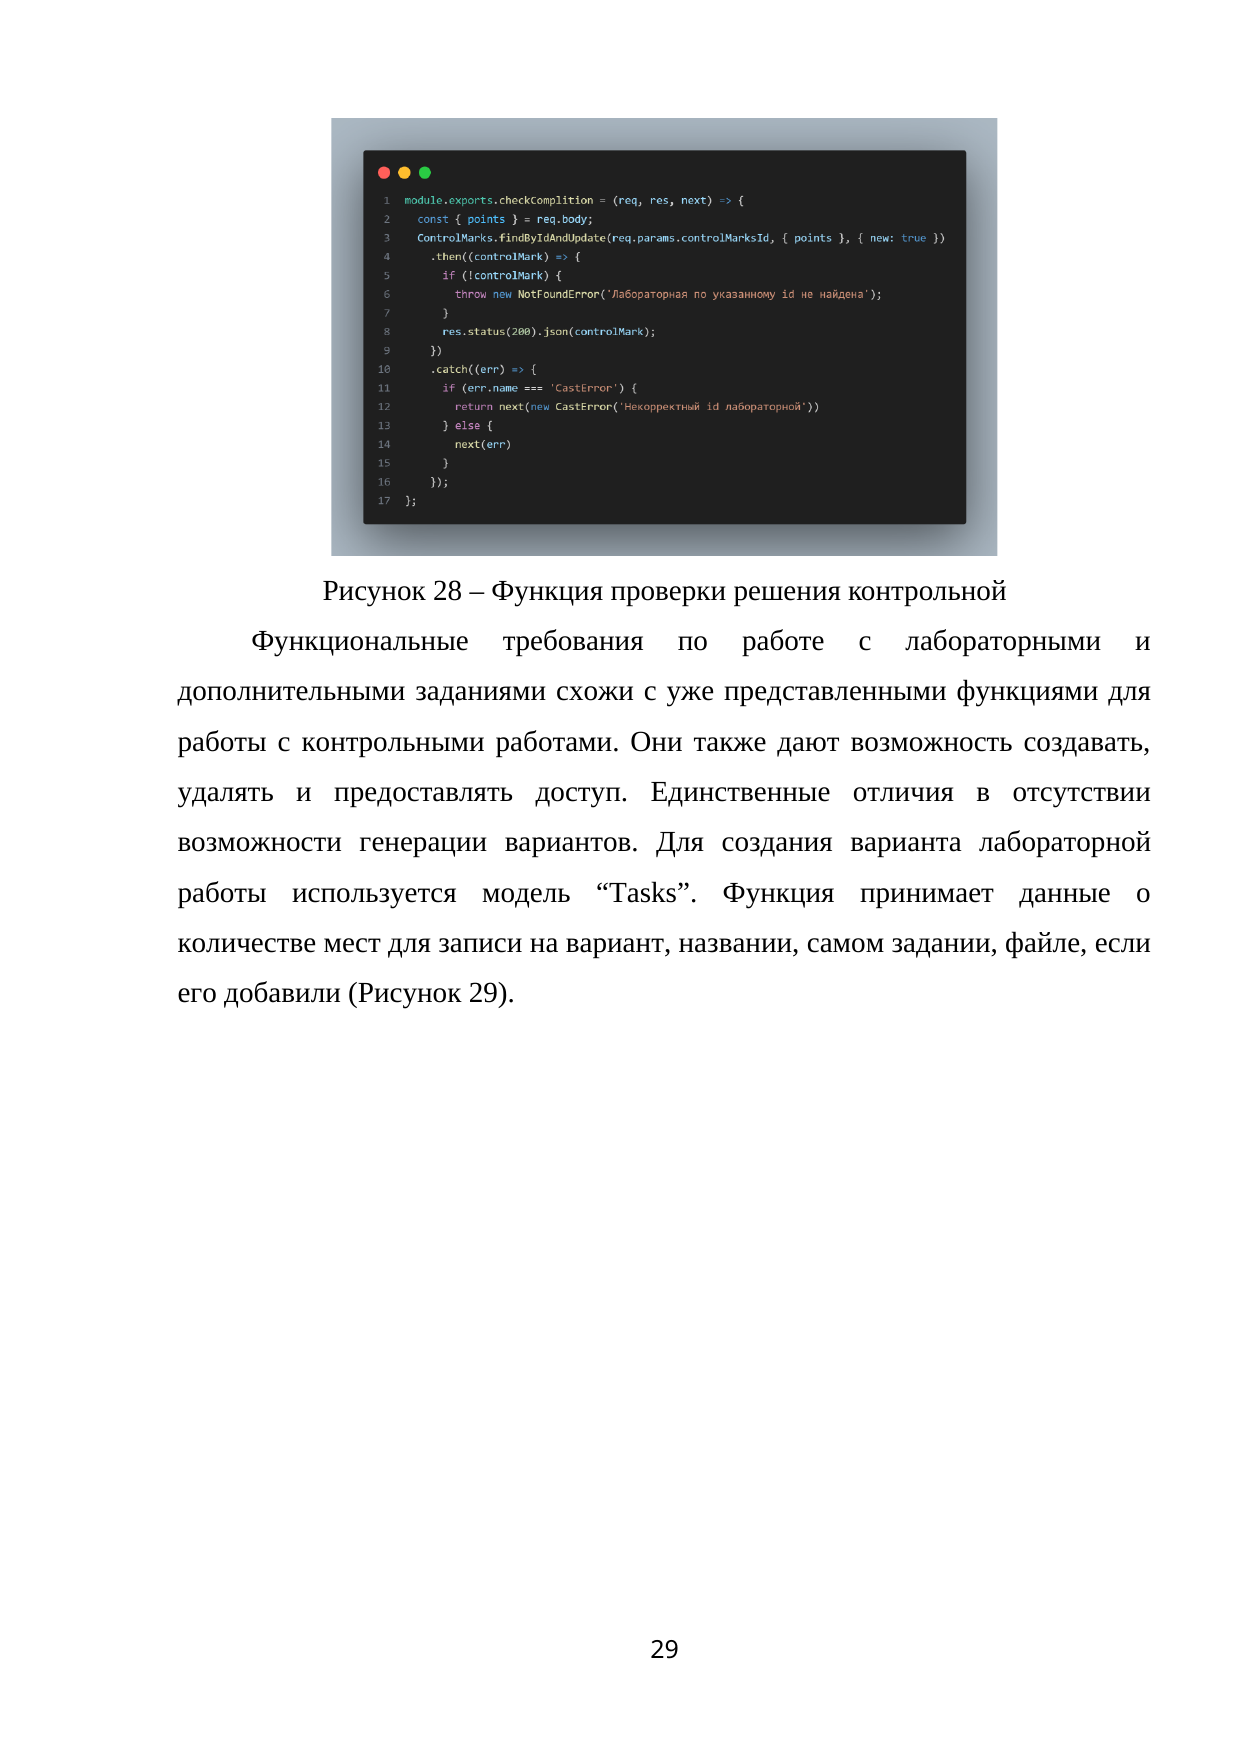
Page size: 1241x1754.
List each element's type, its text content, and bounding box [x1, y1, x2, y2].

text Рисунок 28 – Функция проверки решения контрольной [177, 573, 1152, 606]
picture [331, 118, 998, 556]
text Функциональные требования по работе с лабораторными и дополнительными заданиями схожи с уже представленными функциями для работы с контрольными работами. Они также дают возможность создавать, удалять и предоставлять доступ. Единственные отличия в отсутствии возможности генерации вариантов. Для создания варианта лабораторной работы используется модель “Tasks”. Функция принимает данные о количестве мест для записи на вариант, названии, самом задании, файле, если его добавили (Рисунок 29). [177, 623, 1152, 1009]
